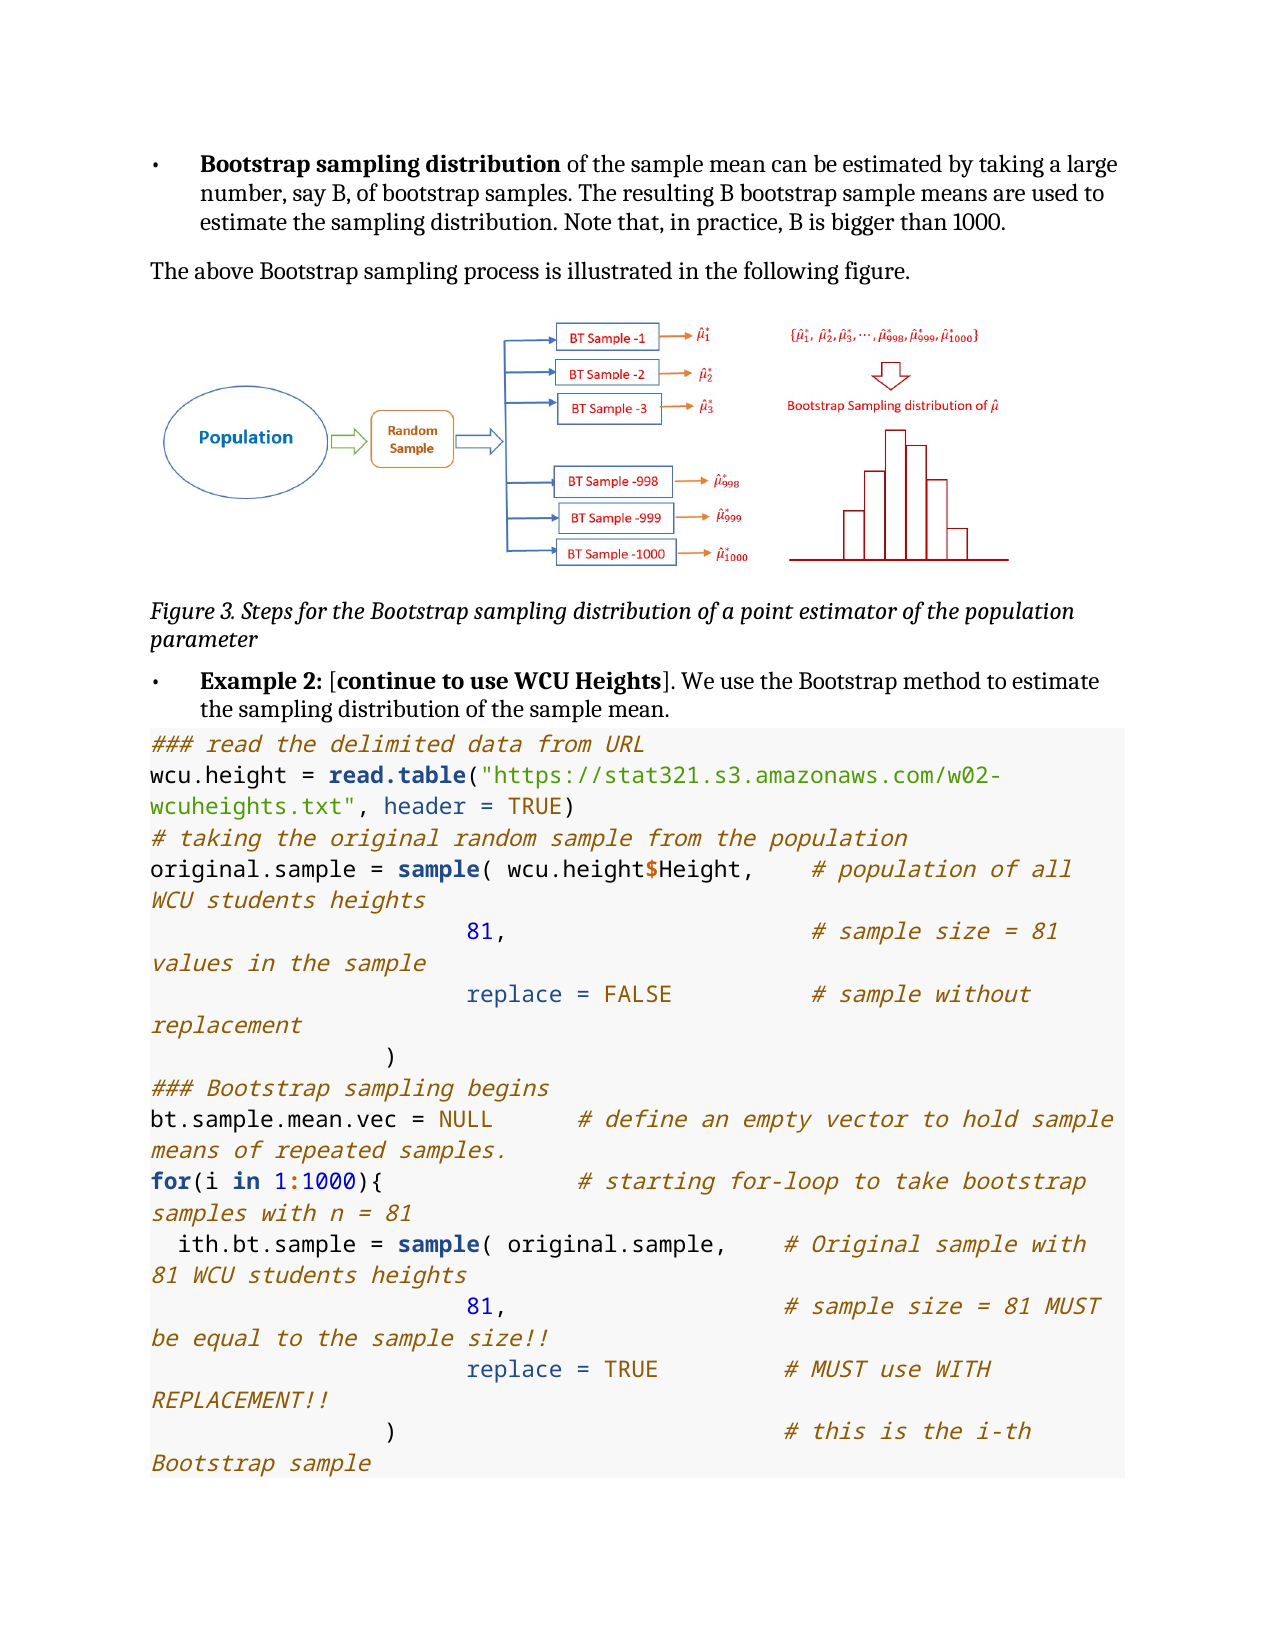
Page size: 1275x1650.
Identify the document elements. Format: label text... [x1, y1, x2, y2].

list Bootstrap sampling distribution of the sample mean can be estimated by taking a large number, say B, of bootstrap samples. The resulting B bootstrap sample means are used to estimate the sampling distribution. Note that, in practice, B is bigger than 1000. [150, 150, 1125, 236]
text Figure 3. Steps for the Bootstrap sampling distribution of a point estimator of the population parameter [150, 597, 1125, 654]
list Example 2: [continue to use WCU Heights]. We use the Bootstrap method to estimate the sampling distribution of the sample mean. [150, 667, 1125, 724]
text The above Bootstrap sampling process is illustrated in the following figure. [150, 257, 1125, 286]
picture [150, 304, 1025, 576]
